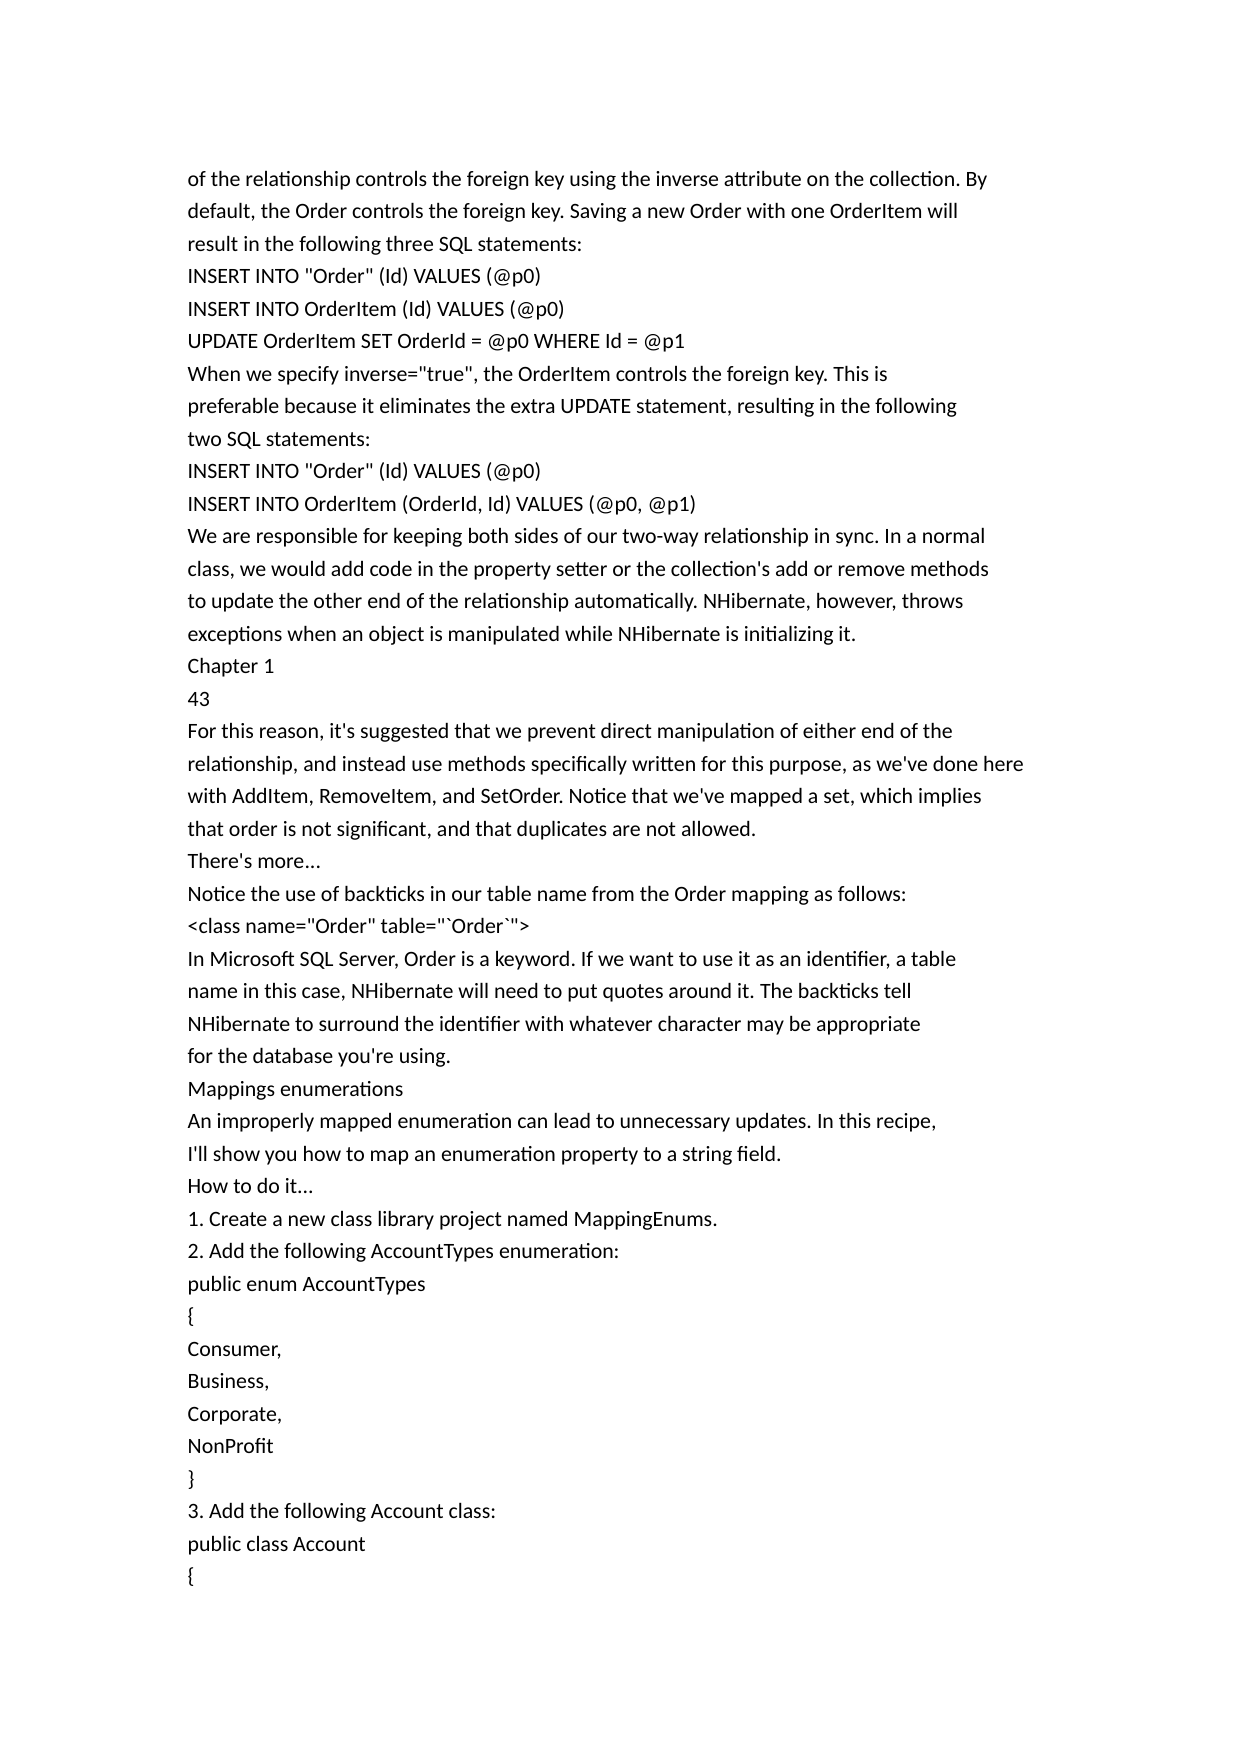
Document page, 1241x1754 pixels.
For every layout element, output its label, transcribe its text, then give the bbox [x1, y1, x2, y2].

text Business, [187, 1364, 1053, 1397]
text When we specify inverse="true", the OrderItem controls the foreign key. This is [187, 357, 1053, 389]
text of the relationship controls the foreign key using the inverse attribute on the collection. By [187, 162, 1053, 194]
text relationship, and instead use methods specifically written for this purpose, as we've done here [187, 747, 1053, 779]
text INSERT INTO "Order" (Id) VALUES (@p0) [187, 259, 1053, 292]
text INSERT INTO "Order" (Id) VALUES (@p0) [187, 454, 1053, 487]
text For this reason, it's suggested that we prevent direct manipulation of either end of the [187, 714, 1053, 747]
text We are responsible for keeping both sides of our two-way relationship in sync. In a normal [187, 519, 1053, 552]
text <class name="Order" table="`Order`"> [187, 909, 1053, 942]
text name in this case, NHibernate will need to put quotes around it. The backticks tell [187, 974, 1053, 1007]
text INSERT INTO OrderItem (OrderId, Id) VALUES (@p0, @p1) [187, 487, 1053, 519]
text public class Account [187, 1527, 1053, 1559]
text } [187, 1462, 1053, 1494]
text Chapter 1 [187, 649, 1053, 682]
text 1. Create a new class library project named MappingEnums. [187, 1202, 1053, 1234]
text class, we would add code in the property setter or the collection's add or remove methods [187, 552, 1053, 584]
text Notice the use of backticks in our table name from the Order mapping as follows: [187, 877, 1053, 909]
text There's more... [187, 844, 1053, 877]
text Consumer, [187, 1332, 1053, 1364]
text to update the other end of the relationship automatically. NHibernate, however, throws [187, 584, 1053, 617]
text 3. Add the following Account class: [187, 1494, 1053, 1527]
text 2. Add the following AccountTypes enumeration: [187, 1234, 1053, 1267]
text public enum AccountTypes [187, 1267, 1053, 1299]
text How to do it... [187, 1169, 1053, 1202]
text result in the following three SQL statements: [187, 227, 1053, 259]
text UPDATE OrderItem SET OrderId = @p0 WHERE Id = @p1 [187, 324, 1053, 357]
text An improperly mapped enumeration can lead to unnecessary updates. In this recipe, [187, 1104, 1053, 1137]
text preferable because it eliminates the extra UPDATE statement, resulting in the following [187, 389, 1053, 422]
text { [187, 1299, 1053, 1332]
text with AddItem, RemoveItem, and SetOrder. Notice that we've mapped a set, which implies [187, 779, 1053, 812]
text two SQL statements: [187, 422, 1053, 454]
text I'll show you how to map an enumeration property to a string field. [187, 1137, 1053, 1169]
text 43 [187, 682, 1053, 714]
text Mappings enumerations [187, 1072, 1053, 1104]
text { [187, 1559, 1053, 1592]
text NonProfit [187, 1429, 1053, 1462]
text that order is not significant, and that duplicates are not allowed. [187, 812, 1053, 844]
text INSERT INTO OrderItem (Id) VALUES (@p0) [187, 292, 1053, 324]
text In Microsoft SQL Server, Order is a keyword. If we want to use it as an identifier, a table [187, 942, 1053, 974]
text Corporate, [187, 1397, 1053, 1429]
text for the database you're using. [187, 1039, 1053, 1072]
text exceptions when an object is manipulated while NHibernate is initializing it. [187, 617, 1053, 649]
text NHibernate to surround the identifier with whatever character may be appropriate [187, 1007, 1053, 1039]
text default, the Order controls the foreign key. Saving a new Order with one OrderItem will [187, 194, 1053, 227]
